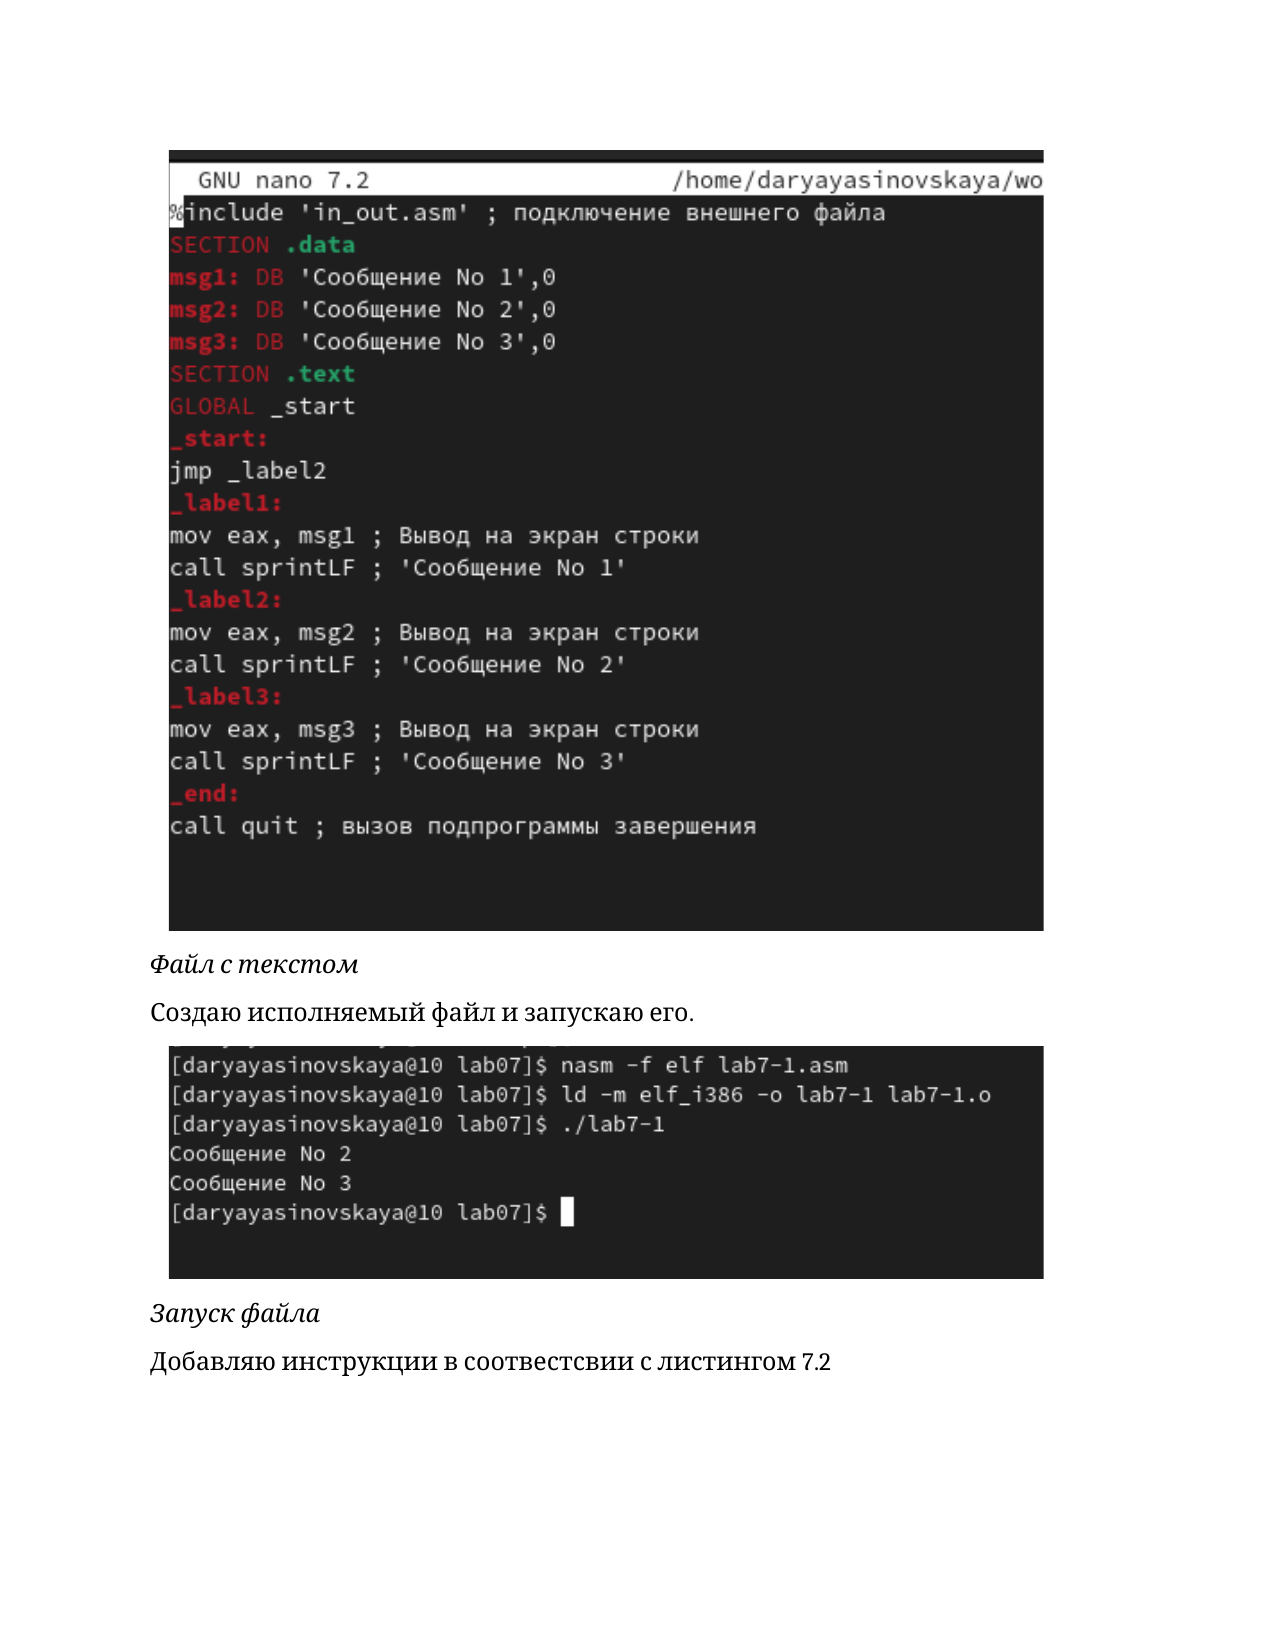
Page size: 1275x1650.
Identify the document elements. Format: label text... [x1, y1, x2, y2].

text Запуск файла [150, 1300, 1125, 1329]
text Файл с текстом [150, 951, 1125, 980]
text Создаю исполняемый файл и запускаю его. [150, 998, 1125, 1027]
text Добавляю инструкции в соотвестсвии с листингом 7.2 [150, 1347, 1125, 1376]
picture [168, 150, 1044, 931]
picture [168, 1046, 1044, 1279]
